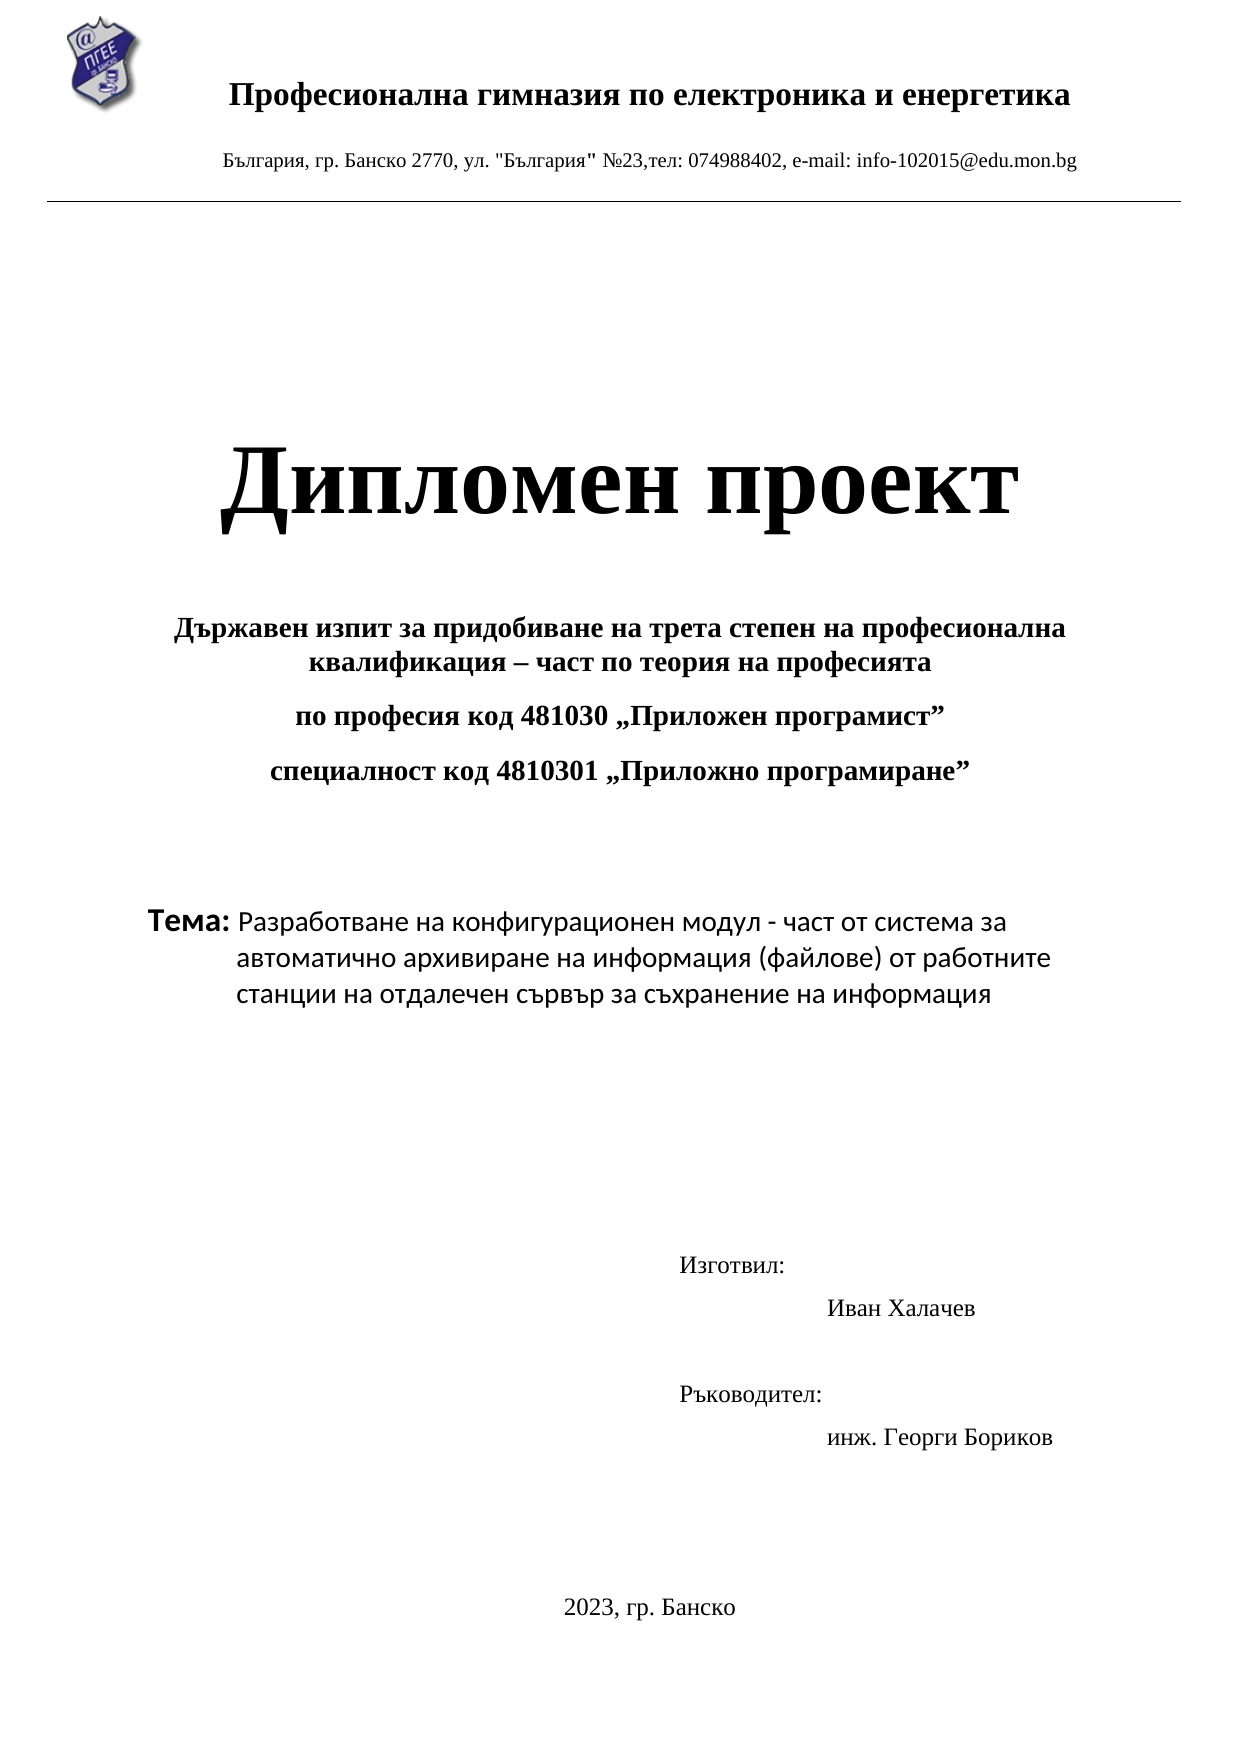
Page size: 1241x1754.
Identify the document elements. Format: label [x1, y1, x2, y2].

picture [67, 16, 149, 114]
